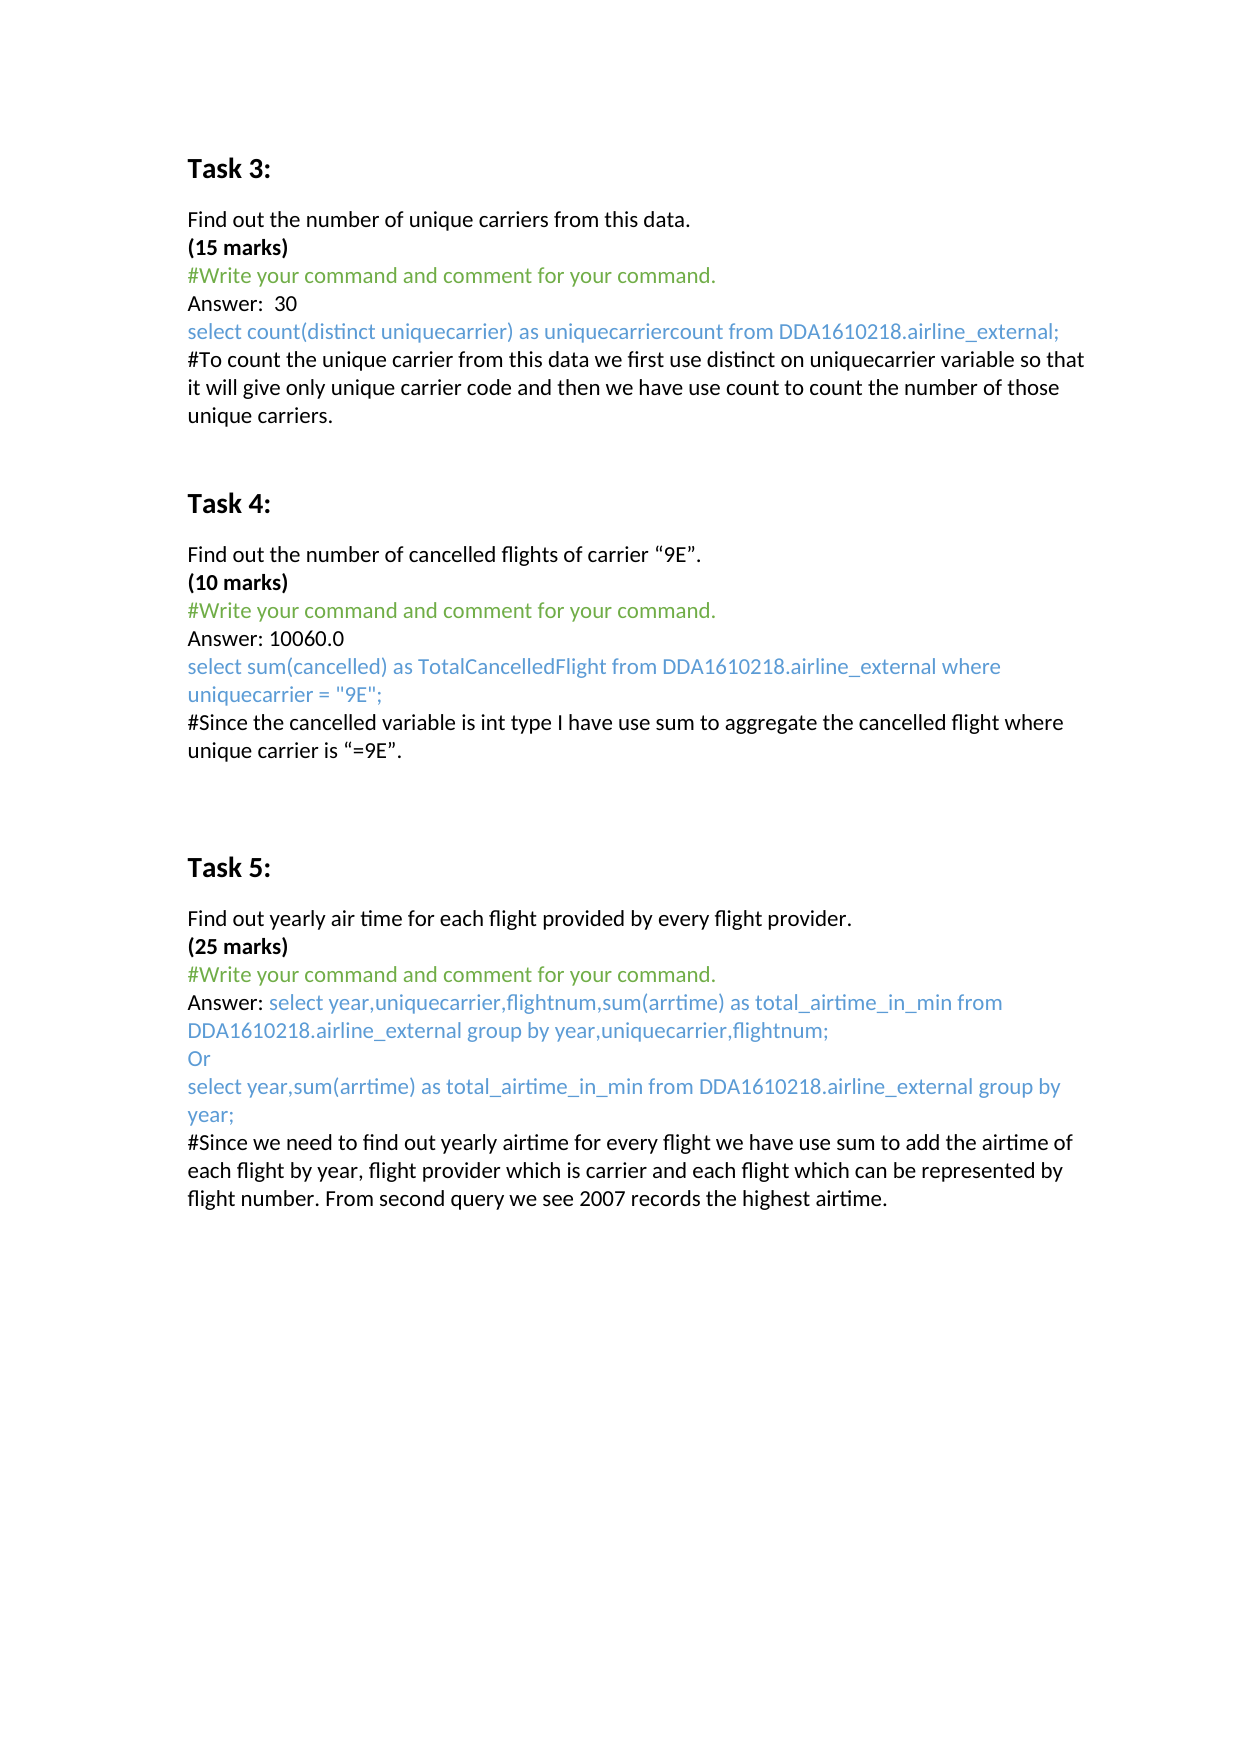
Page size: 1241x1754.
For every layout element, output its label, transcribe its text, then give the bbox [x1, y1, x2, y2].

text (10 marks) [187, 568, 1090, 596]
text #To count the unique carrier from this data we first use distinct on uniquecarrier variable so that it will give only unique carrier code and then we have use count to count the number of those unique carriers. [187, 345, 1090, 429]
text Answer: 30 [187, 289, 1090, 317]
text Answer: 10060.0 [187, 624, 1090, 652]
text Find out yearly air time for each flight provided by every flight provider. [187, 904, 1090, 932]
text #Write your command and comment for your command. [187, 261, 1090, 289]
text select count(distinct uniquecarrier) as uniquecarriercount from DDA1610218.airline_external; [187, 317, 1090, 345]
text Task 4: [187, 485, 1090, 521]
text select year,sum(arrtime) as total_airtime_in_min from DDA1610218.airline_external group by year; [187, 1072, 1090, 1128]
text #Write your command and comment for your command. [187, 596, 1090, 624]
text #Write your command and comment for your command. [187, 960, 1090, 988]
text (15 marks) [187, 233, 1090, 261]
text Find out the number of cancelled flights of carrier “9E”. [187, 540, 1090, 568]
text Task 3: [187, 150, 1090, 186]
text #Since the cancelled variable is int type I have use sum to aggregate the cancelled flight where unique carrier is “=9E”. [187, 708, 1090, 764]
text #Since we need to find out yearly airtime for every flight we have use sum to add the airtime of each flight by year, flight provider which is carrier and each flight which can be represented by flight number. From second query we see 2007 records the highest airtime. [187, 1128, 1090, 1212]
text select sum(cancelled) as TotalCancelledFlight from DDA1610218.airline_external where uniquecarrier = "9E"; [187, 652, 1090, 708]
text Or [187, 1044, 1090, 1072]
text Answer: select year,uniquecarrier,flightnum,sum(arrtime) as total_airtime_in_min from DDA1610218.airline_external group by year,uniquecarrier,flightnum; [187, 988, 1090, 1044]
text (25 marks) [187, 932, 1090, 960]
text Task 5: [187, 849, 1090, 884]
text Find out the number of unique carriers from this data. [187, 205, 1090, 233]
